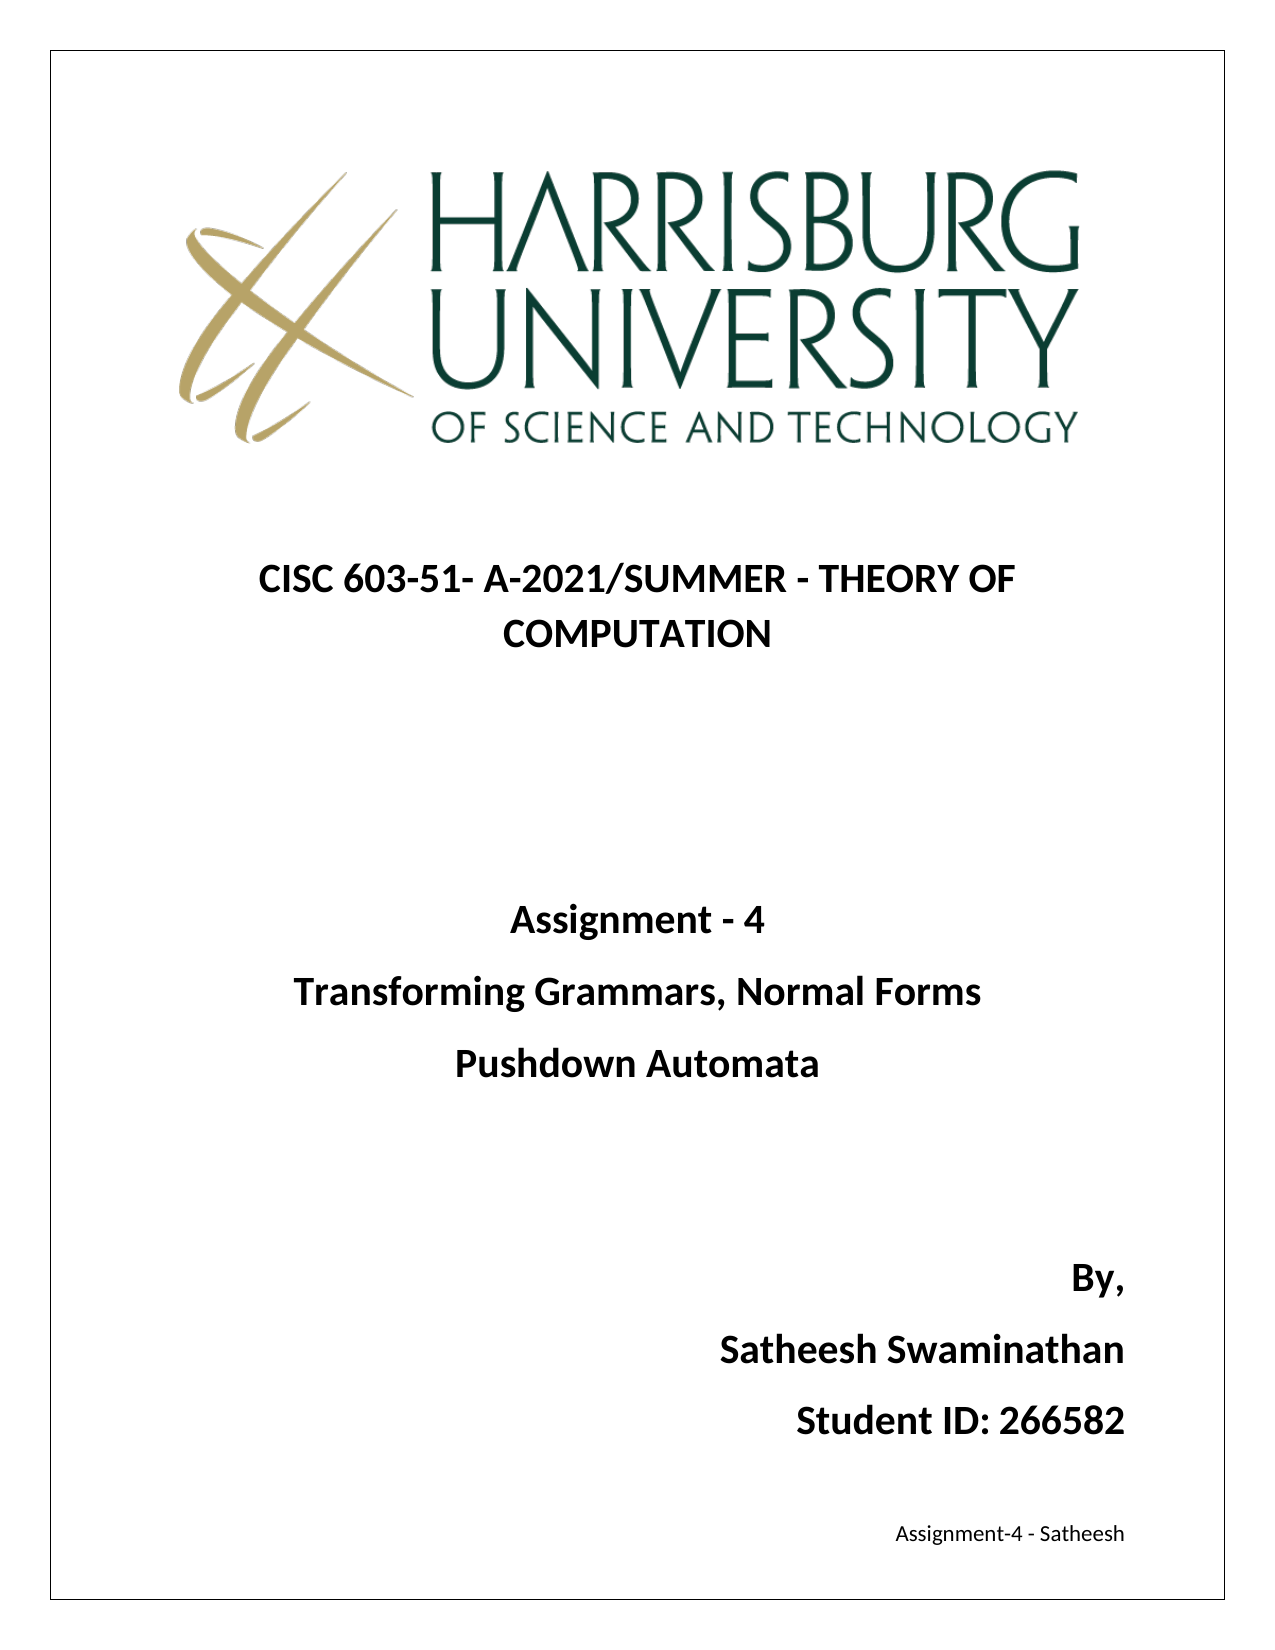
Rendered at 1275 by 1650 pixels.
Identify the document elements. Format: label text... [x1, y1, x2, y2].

text By, [150, 1251, 1125, 1302]
text Student ID: 266582 [150, 1394, 1125, 1445]
text Transforming Grammars, Normal Forms [150, 965, 1125, 1016]
text CISC 603-51- A-2021/SUMMER - THEORY OF COMPUTATION [150, 552, 1125, 658]
text Pushdown Automata [150, 1037, 1125, 1087]
picture [160, 150, 1115, 462]
text Assignment - 4 [150, 893, 1125, 944]
text Satheesh Swaminathan [150, 1323, 1125, 1374]
